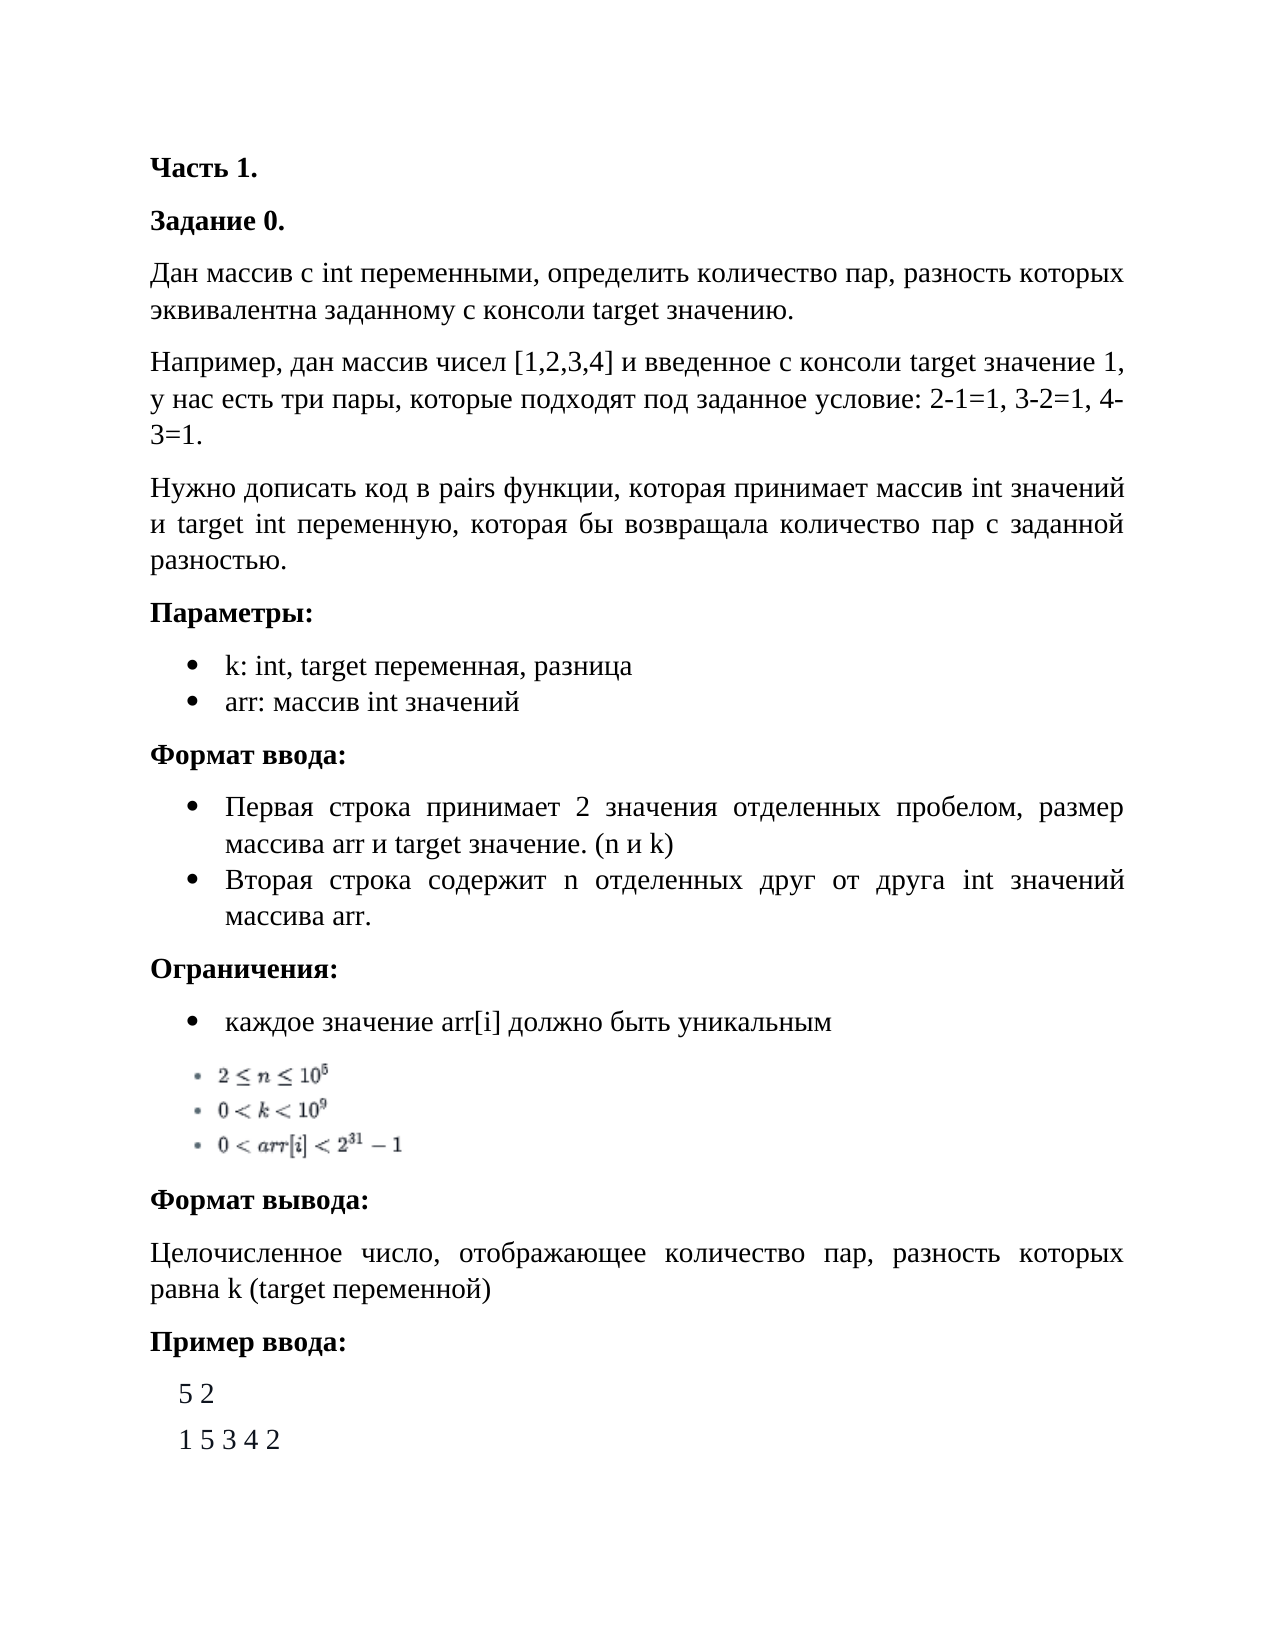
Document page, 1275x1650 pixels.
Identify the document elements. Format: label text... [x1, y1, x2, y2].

list каждое значение arr[i] должно быть уникальным [187, 1004, 1125, 1037]
text Задание 0. [150, 203, 1125, 236]
list k: int, target переменная, разница [187, 648, 1125, 681]
text Формат вывода: [150, 1182, 1125, 1215]
text Нужно дописать код в pairs функции, которая принимает массив int значений и target int переменную, которая бы возвращала количество пар с заданной разностью. [150, 470, 1125, 576]
text Пример ввода: [150, 1324, 1125, 1357]
list Вторая строка содержит n отделенных друг от друга int значений массива arr. [187, 862, 1125, 932]
picture [187, 1056, 466, 1163]
list Первая строка принимает 2 значения отделенных пробелом, размер массива arr и target значение. (n и k) [187, 789, 1125, 859]
text Например, дан массив чисел [1,2,3,4] и введенное с консоли target значение 1, у нас есть три пары, которые подходят под заданное условие: 2-1=1, 3-2=1, 4-3=1. [150, 344, 1125, 450]
text 5 2 [178, 1376, 1125, 1410]
list arr: массив int значений [187, 684, 1125, 717]
text Формат ввода: [150, 737, 1125, 770]
text Дан массив с int переменными, определить количество пар, разность которых эквивалентна заданному с консоли target значению. [150, 256, 1125, 325]
text Ограничения: [150, 951, 1125, 984]
text Параметры: [150, 595, 1125, 628]
text 1 5 3 4 2 [178, 1422, 1125, 1456]
text Целочисленное число, отображающее количество пар, разность которых равна k (target переменной) [150, 1235, 1125, 1304]
text Часть 1. [150, 150, 1125, 183]
